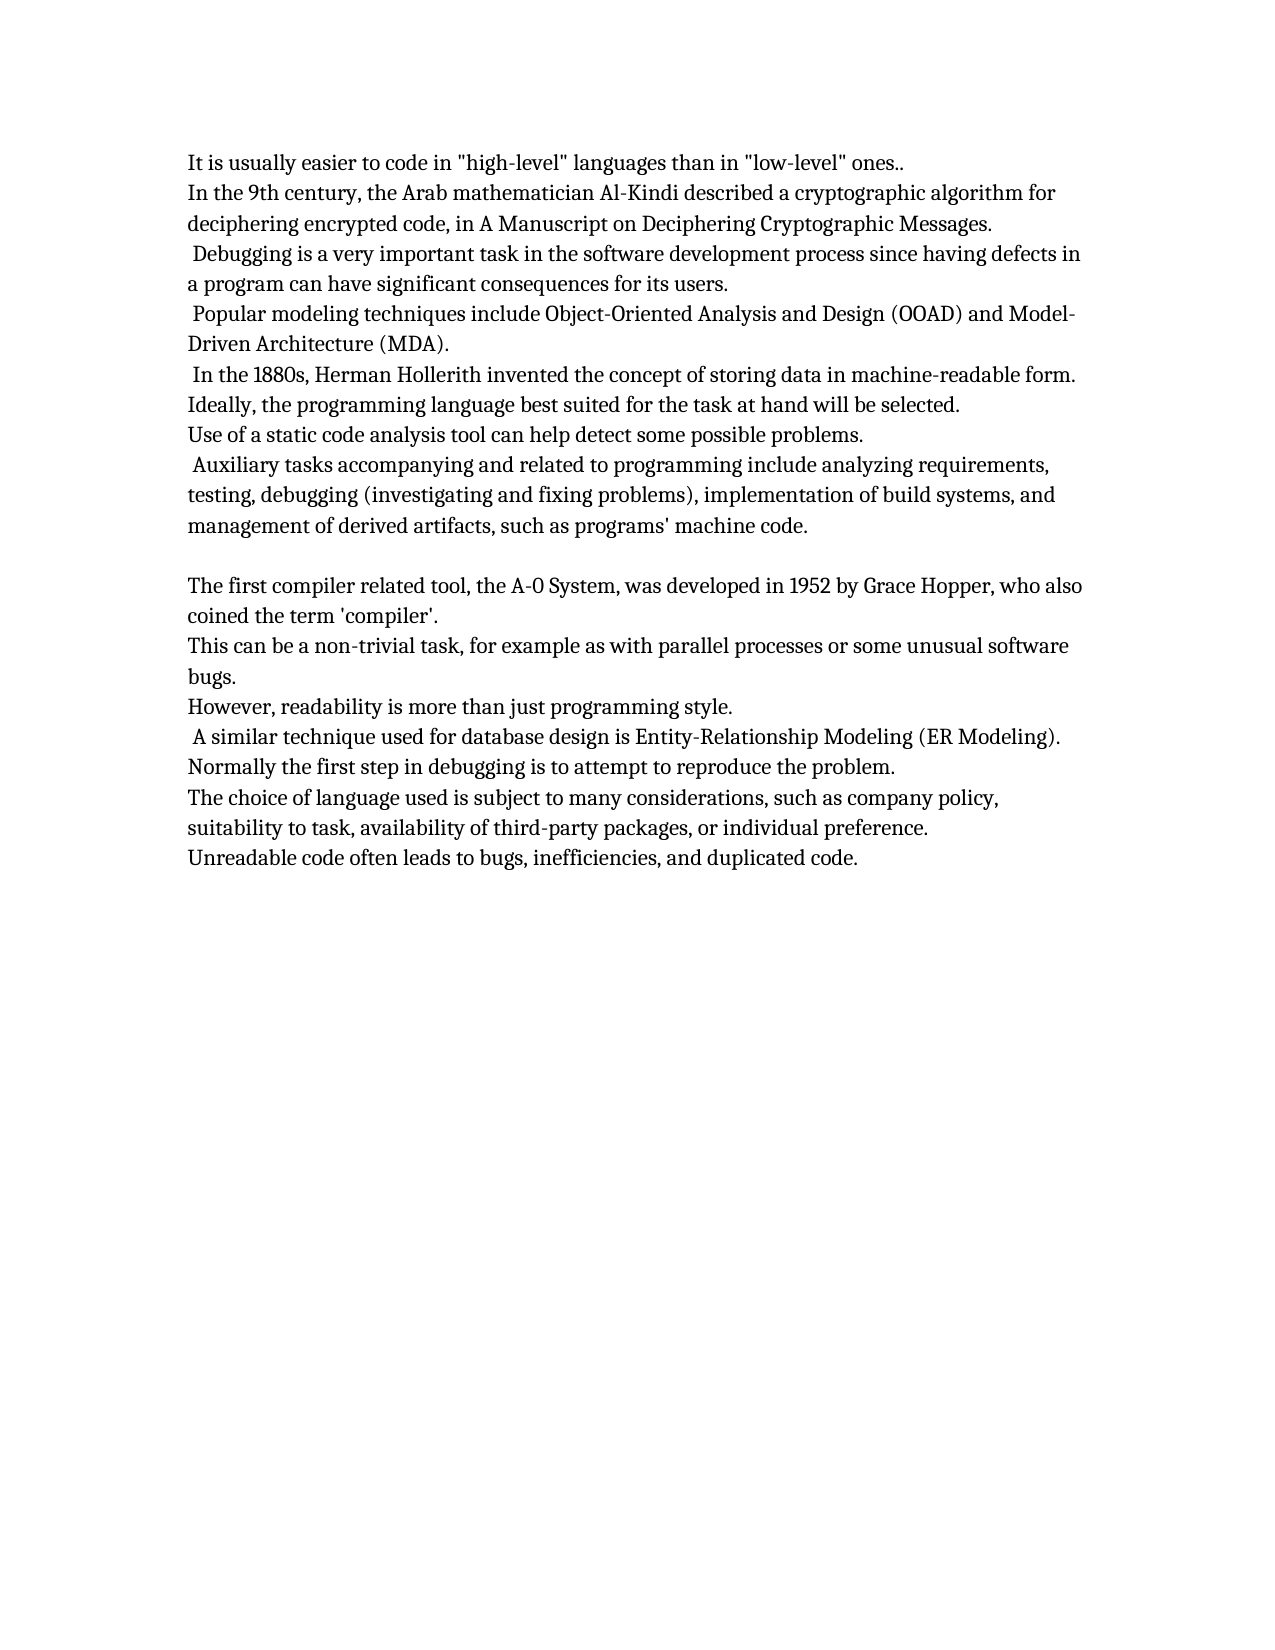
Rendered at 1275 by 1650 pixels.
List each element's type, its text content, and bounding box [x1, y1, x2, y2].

text It is usually easier to code in "high-level" languages than in "low-level" ones.. In the 9th century, the Arab mathematician Al-Kindi described a cryptographic algorithm for deciphering encrypted code, in A Manuscript on Deciphering Cryptographic Messages. Debugging is a very important task in the software development process since having defects in a program can have significant consequences for its users. Popular modeling techniques include Object-Oriented Analysis and Design (OOAD) and Model-Driven Architecture (MDA). In the 1880s, Herman Hollerith invented the concept of storing data in machine-readable form. Ideally, the programming language best suited for the task at hand will be selected. Use of a static code analysis tool can help detect some possible problems. Auxiliary tasks accompanying and related to programming include analyzing requirements, testing, debugging (investigating and fixing problems), implementation of build systems, and management of derived artifacts, such as programs' machine code. The first compiler related tool, the A-0 System, was developed in 1952 by Grace Hopper, who also coined the term 'compiler'. This can be a non-trivial task, for example as with parallel processes or some unusual software bugs. However, readability is more than just programming style. A similar technique used for database design is Entity-Relationship Modeling (ER Modeling). Normally the first step in debugging is to attempt to reproduce the problem. The choice of language used is subject to many considerations, such as company policy, suitability to task, availability of third-party packages, or individual preference. Unreadable code often leads to bugs, inefficiencies, and duplicated code. [187, 150, 1087, 871]
